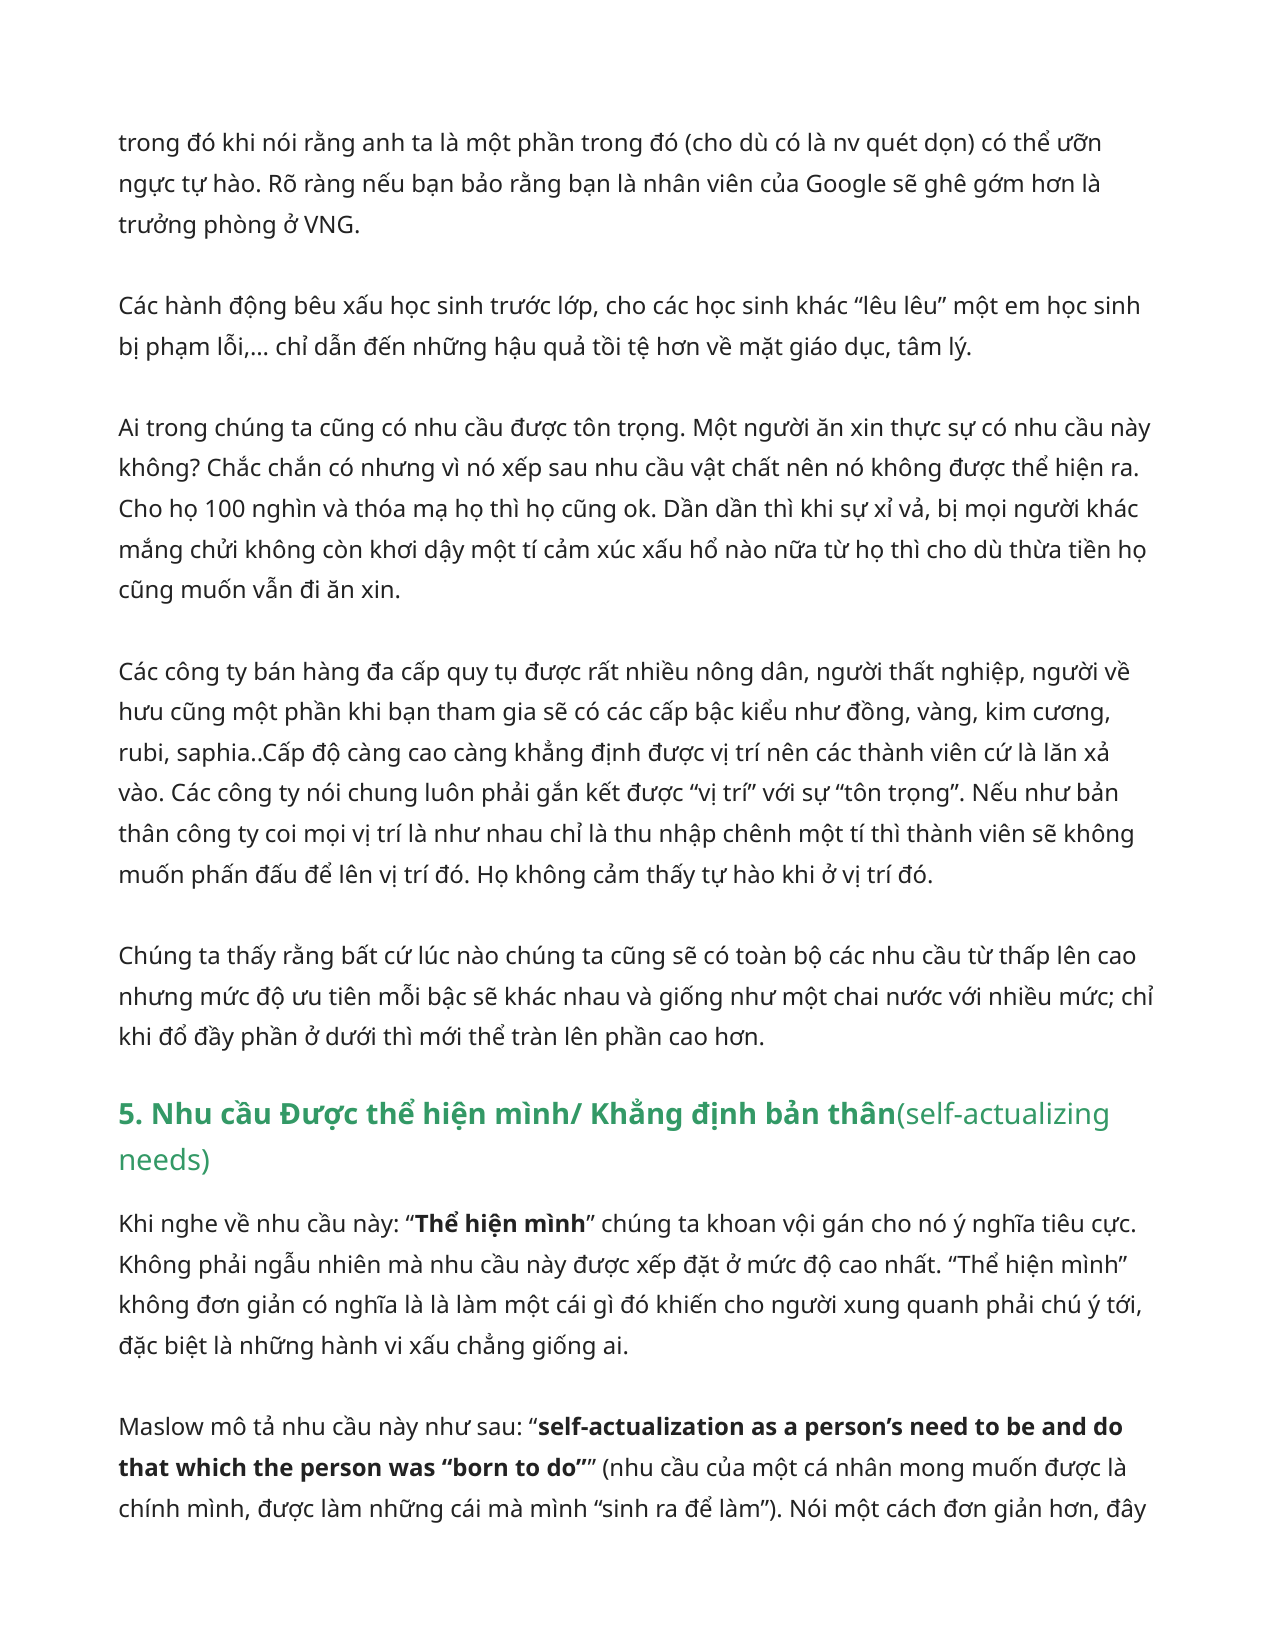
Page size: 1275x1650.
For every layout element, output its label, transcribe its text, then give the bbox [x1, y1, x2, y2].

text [118, 1402, 1157, 1524]
text Các hành động bêu xấu học sinh trước lớp, cho các học sinh khác “lêu lêu” một em học sinh bị phạm lỗi,… chỉ dẫn đến những hậu quả tồi tệ hơn về mặt giáo dục, tâm lý. [118, 281, 1157, 362]
text Khi nghe về nhu cầu này: “Thể hiện mình” chúng ta khoan vội gán cho nó ý nghĩa tiêu cực. Không phải ngẫu nhiên mà nhu cầu này được xếp đặt ở mức độ cao nhất. “Thể hiện mình” không đơn giản có nghĩa là là làm một cái gì đó khiến cho người xung quanh phải chú ý tới, đặc biệt là những hành vi xấu chẳng giống ai. [118, 1199, 1157, 1361]
text Các công ty bán hàng đa cấp quy tụ được rất nhiều nông dân, người thất nghiệp, người về hưu cũng một phần khi bạn tham gia sẽ có các cấp bậc kiểu như đồng, vàng, kim cương, rubi, saphia..Cấp độ càng cao càng khẳng định được vị trí nên các thành viên cứ là lăn xả vào. Các công ty nói chung luôn phải gắn kết được “vị trí” với sự “tôn trọng”. Nếu như bản thân công ty coi mọi vị trí là như nhau chỉ là thu nhập chênh một tí thì thành viên sẽ không muốn phấn đấu để lên vị trí đó. Họ không cảm thấy tự hào khi ở vị trí đó. [118, 646, 1157, 890]
text 5. Nhu cầu Được thể hiện mình/ Khẳng định bản thân(self-actualizing needs) [118, 1093, 1157, 1178]
text Chúng ta thấy rằng bất cứ lúc nào chúng ta cũng sẽ có toàn bộ các nhu cầu từ thấp lên cao nhưng mức độ ưu tiên mỗi bậc sẽ khác nhau và giống như một chai nước với nhiều mức; chỉ khi đổ đầy phần ở dưới thì mới thể tràn lên phần cao hơn. [118, 931, 1157, 1052]
text Ai trong chúng ta cũng có nhu cầu được tôn trọng. Một người ăn xin thực sự có nhu cầu này không? Chắc chắn có nhưng vì nó xếp sau nhu cầu vật chất nên nó không được thể hiện ra. Cho họ 100 nghìn và thóa mạ họ thì họ cũng ok. Dần dần thì khi sự xỉ vả, bị mọi người khác mắng chửi không còn khơi dậy một tí cảm xúc xấu hổ nào nữa từ họ thì cho dù thừa tiền họ cũng muốn vẫn đi ăn xin. [118, 402, 1157, 606]
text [118, 118, 1157, 240]
